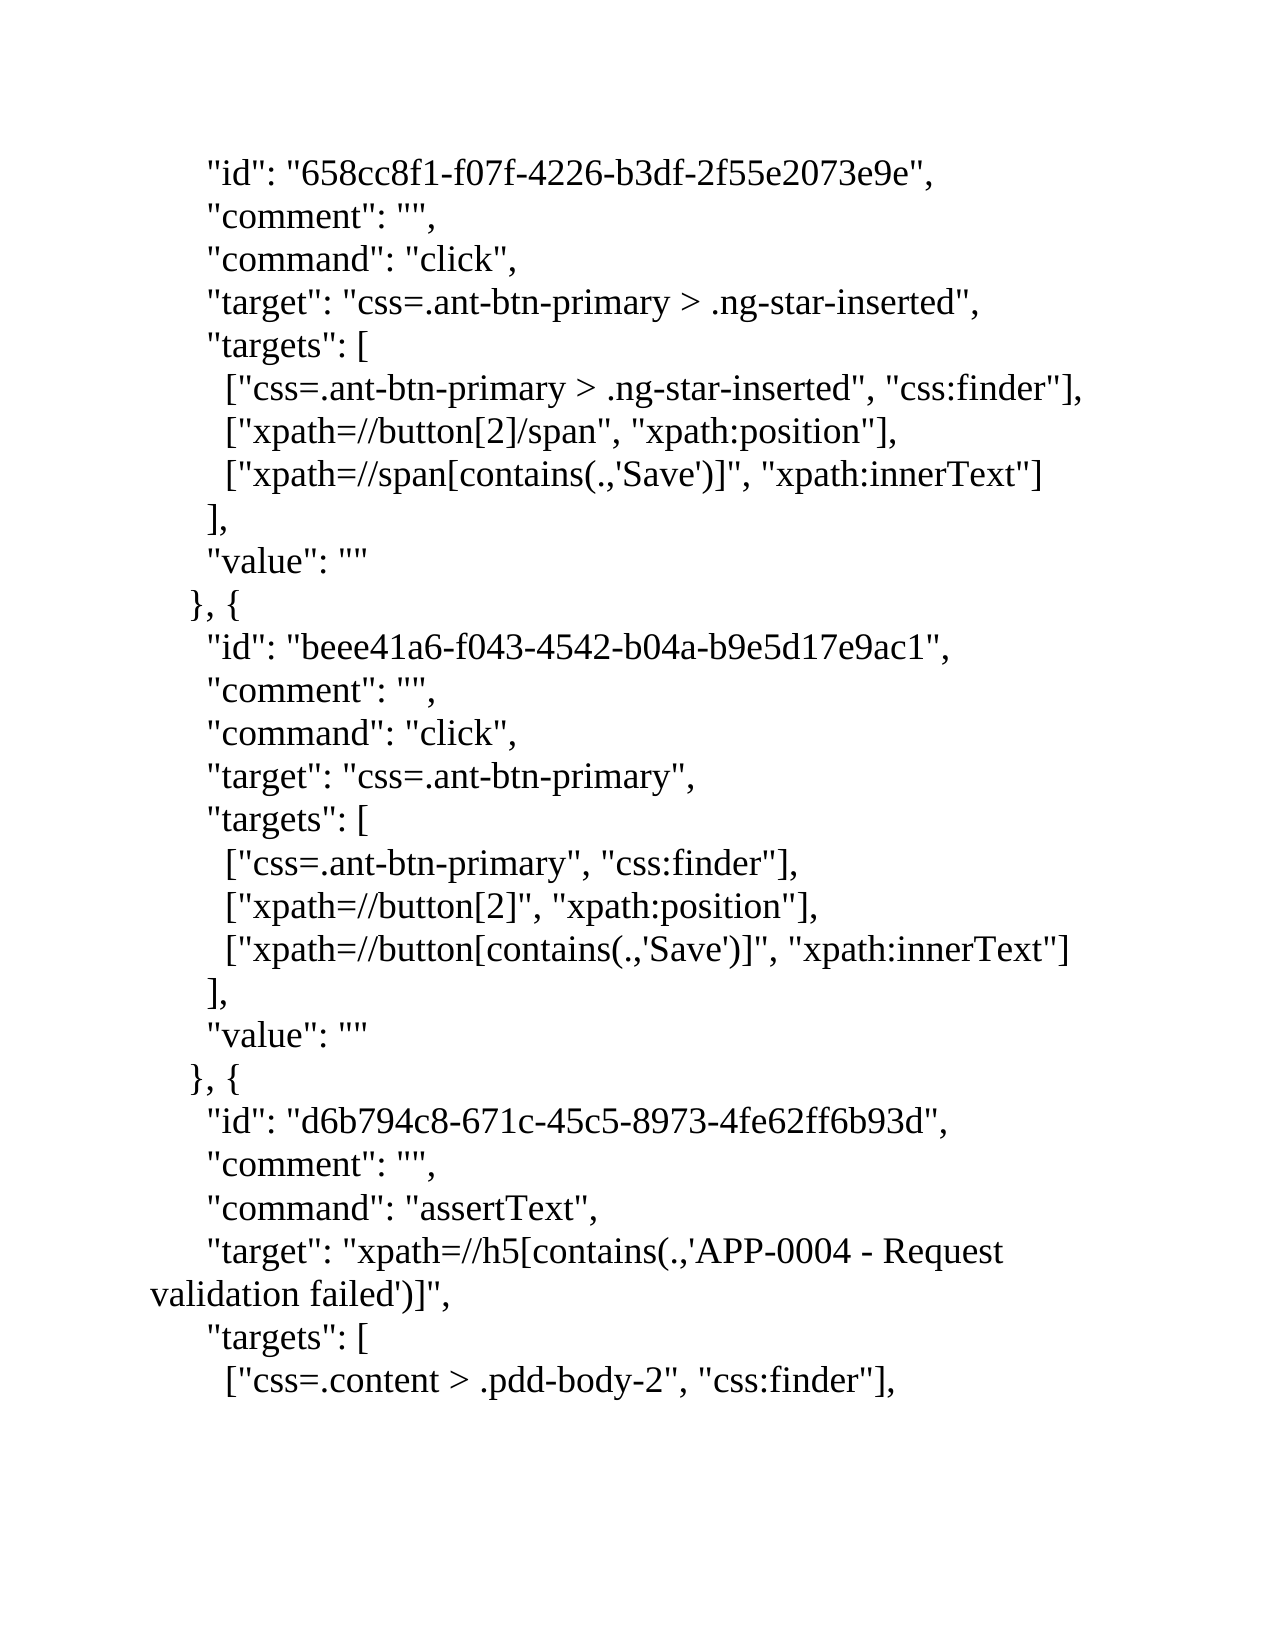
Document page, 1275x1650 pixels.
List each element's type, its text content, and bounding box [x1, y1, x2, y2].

text ], [150, 969, 1125, 1012]
text "id": "d6b794c8-671c-45c5-8973-4fe62ff6b93d", [150, 1099, 1125, 1142]
text "command": "click", [150, 711, 1125, 754]
text ["css=.ant-btn-primary > .ng-star-inserted", "css:finder"], [150, 366, 1125, 409]
text ["xpath=//button[2]", "xpath:position"], [150, 883, 1125, 926]
text "value": "" [150, 1012, 1125, 1056]
text ["xpath=//button[contains(.,'Save')]", "xpath:innerText"] [150, 926, 1125, 969]
text ["css=.content > .pdd-body-2", "css:finder"], [150, 1357, 1125, 1401]
text "command": "assertText", [150, 1185, 1125, 1228]
text "command": "click", [150, 236, 1125, 279]
text "comment": "", [150, 1142, 1125, 1185]
text }, { [150, 581, 1125, 624]
text "id": "beee41a6-f043-4542-b04a-b9e5d17e9ac1", [150, 624, 1125, 667]
text ["css=.ant-btn-primary", "css:finder"], [150, 840, 1125, 883]
text ["xpath=//span[contains(.,'Save')]", "xpath:innerText"] [150, 452, 1125, 495]
text "target": "css=.ant-btn-primary > .ng-star-inserted", [150, 279, 1125, 322]
text "targets": [ [150, 322, 1125, 366]
text "target": "xpath=//h5[contains(.,'APP-0004 - Request validation failed')]", [150, 1228, 1125, 1314]
text "value": "" [150, 538, 1125, 581]
text "targets": [ [150, 1314, 1125, 1357]
text ["xpath=//button[2]/span", "xpath:position"], [150, 409, 1125, 452]
text ], [150, 495, 1125, 538]
text "comment": "", [150, 667, 1125, 711]
text }, { [150, 1056, 1125, 1099]
text "comment": "", [150, 193, 1125, 236]
text "targets": [ [150, 797, 1125, 840]
text "id": "658cc8f1-f07f-4226-b3df-2f55e2073e9e", [150, 150, 1125, 193]
text "target": "css=.ant-btn-primary", [150, 754, 1125, 797]
